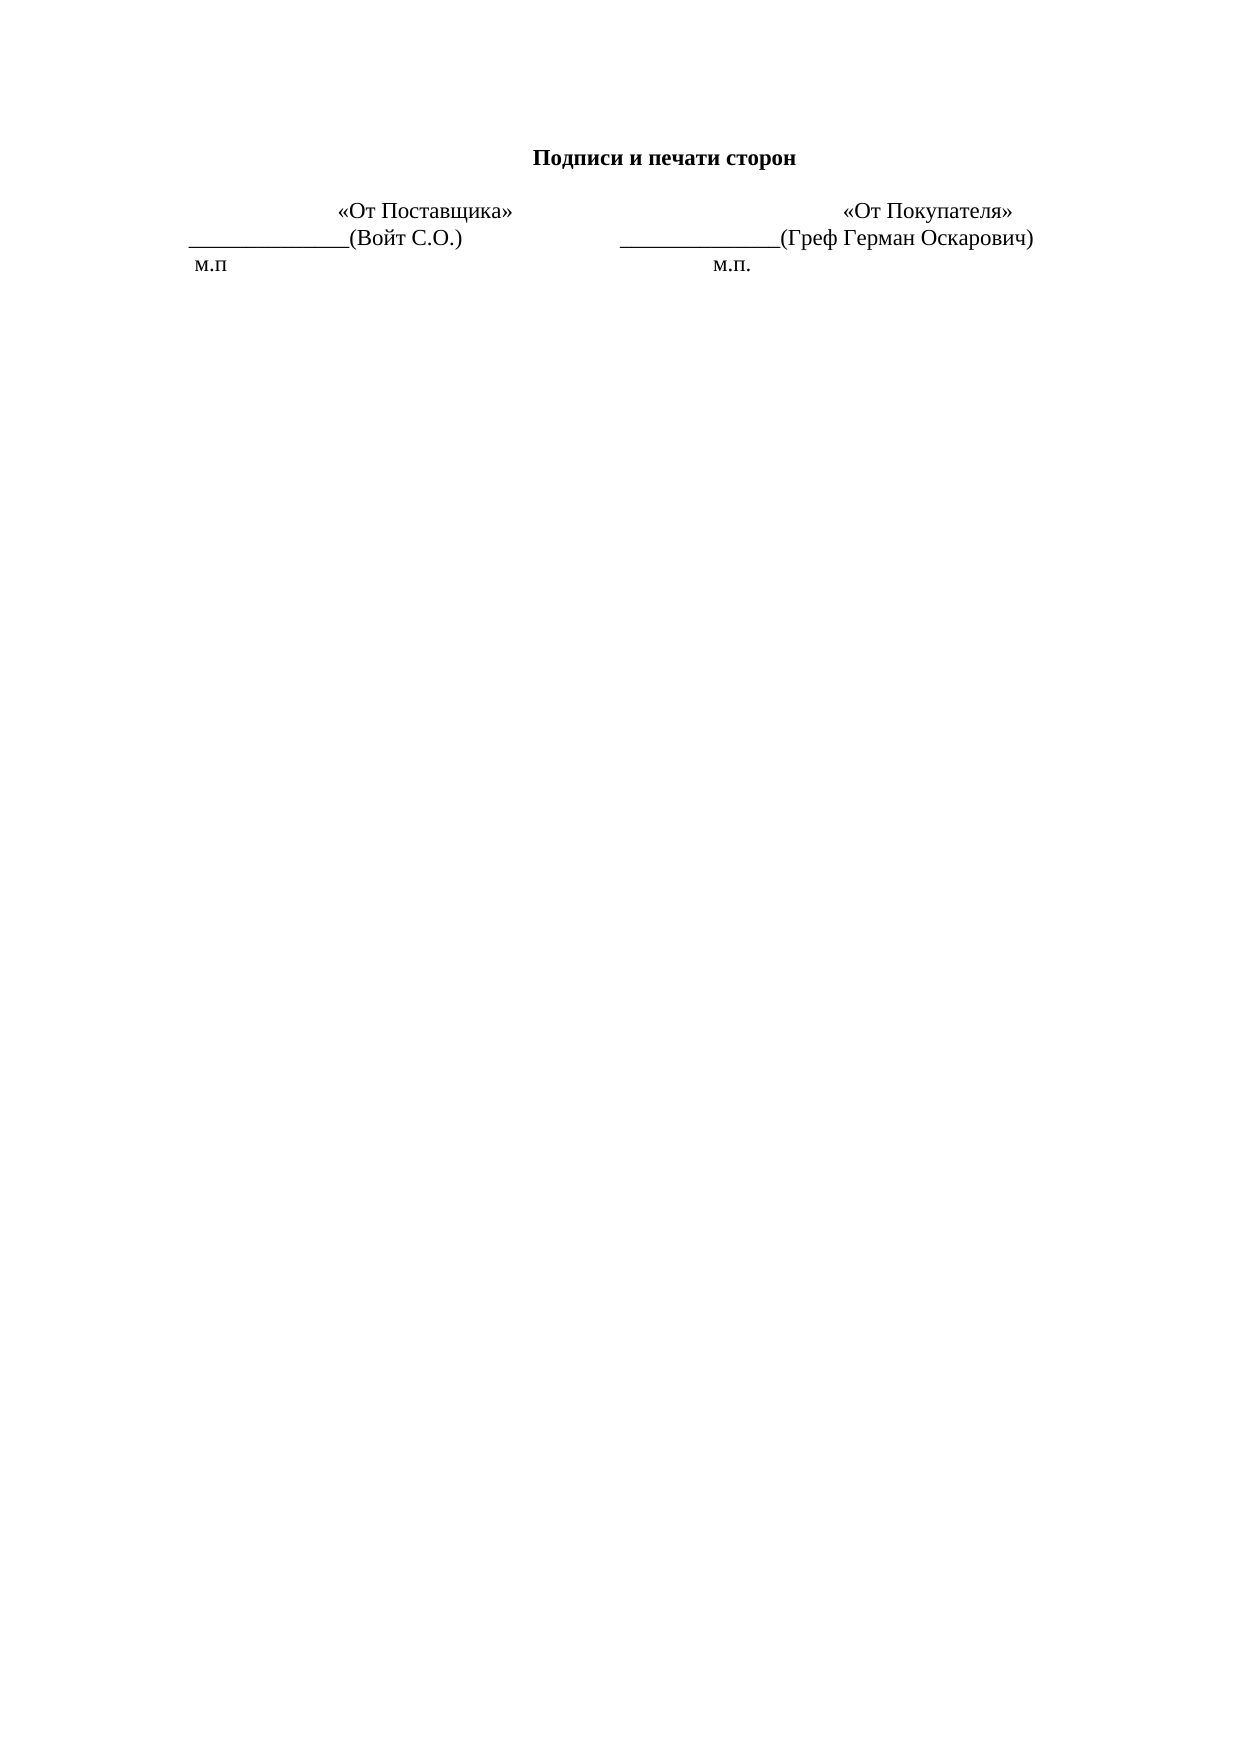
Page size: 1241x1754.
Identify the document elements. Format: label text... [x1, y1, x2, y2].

text Подписи и печати сторон [177, 144, 1152, 171]
text «От Поставщика» «От Покупателя» [177, 197, 1152, 223]
text м.п м.п. [177, 250, 1152, 276]
text ______________(Войт С.О.) ______________(Греф Герман Оскарович) [177, 223, 1152, 250]
